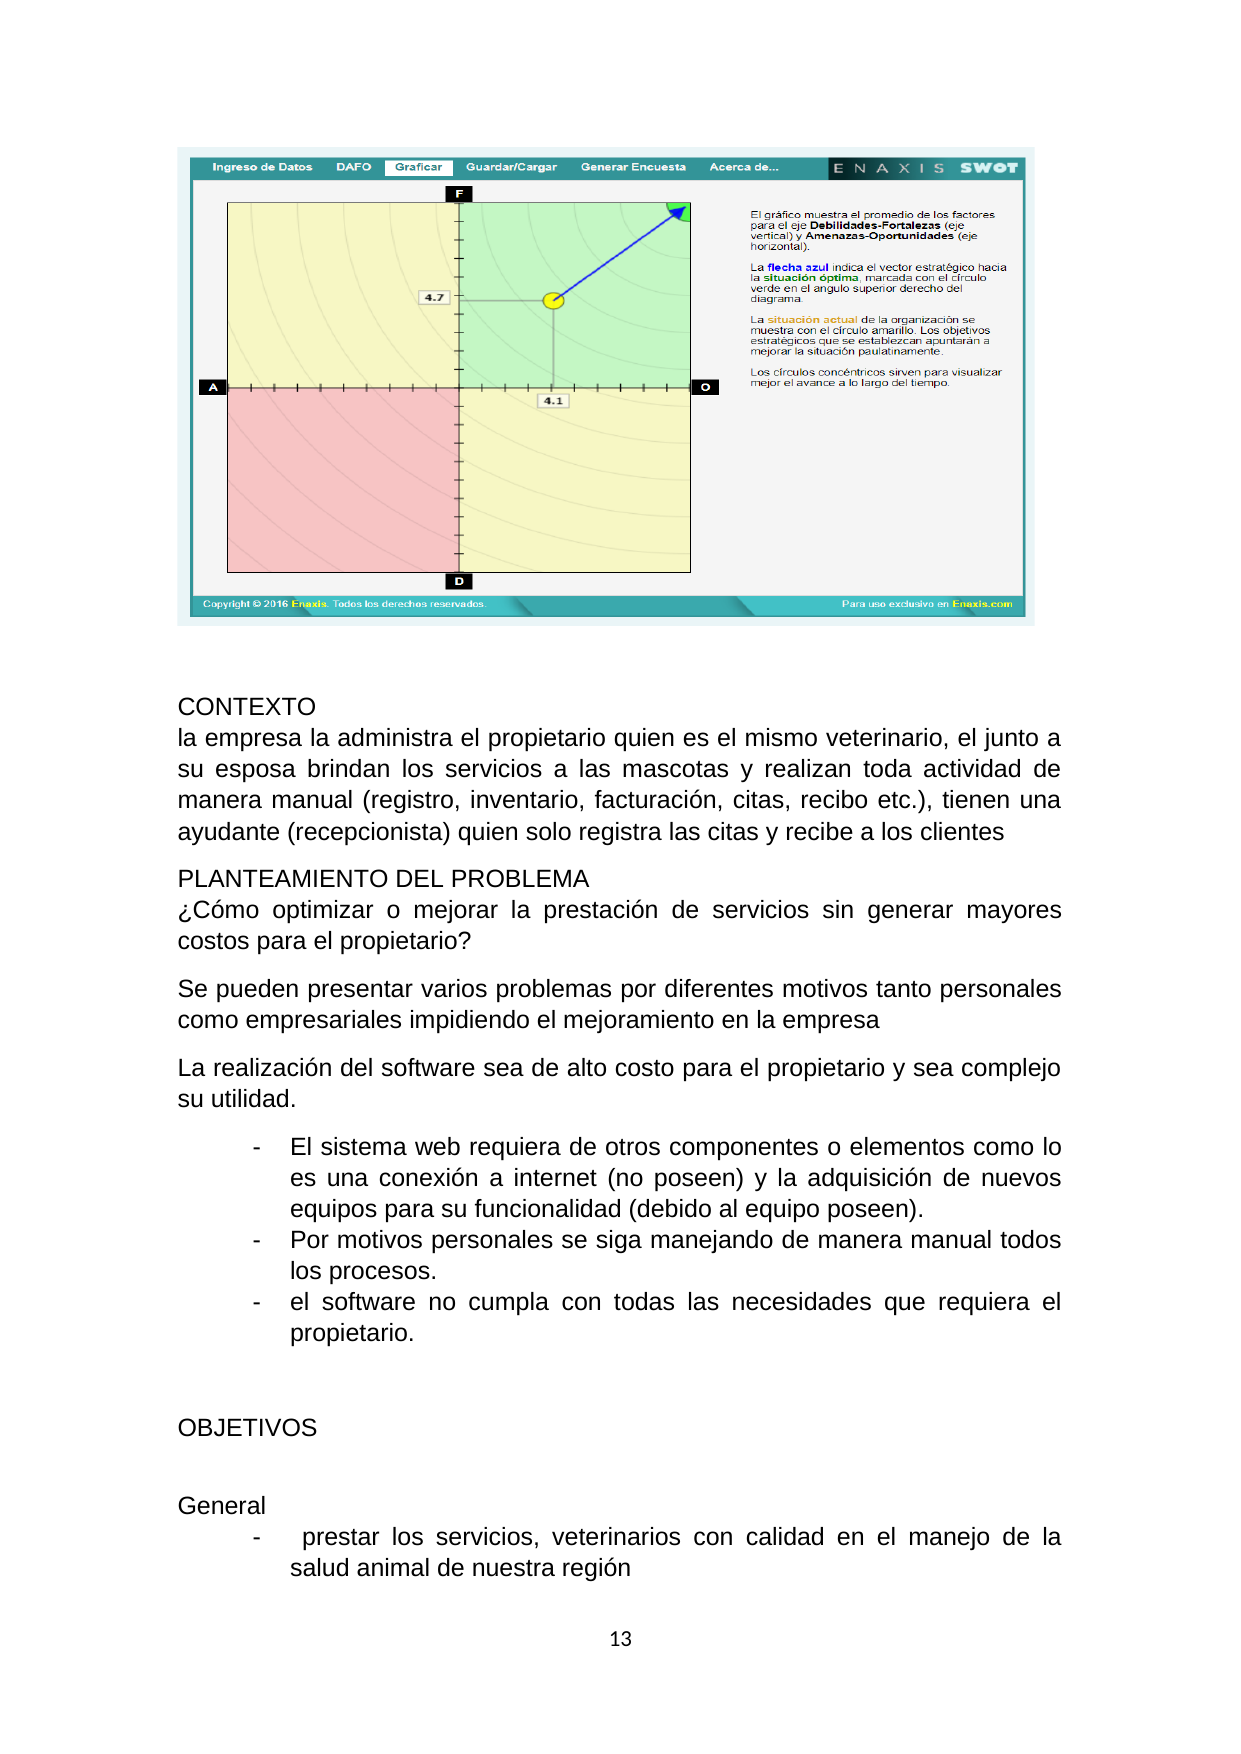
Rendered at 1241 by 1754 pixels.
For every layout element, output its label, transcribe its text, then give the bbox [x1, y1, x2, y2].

text Se pueden presentar varios problemas por diferentes motivos tanto personales como empresariales impidiendo el mejoramiento en la empresa [177, 974, 1063, 1034]
list El sistema web requiera de otros componentes o elementos como lo es una conexión a internet (no poseen) y la adquisición de nuevos equipos para su funcionalidad (debido al equipo poseen). [252, 1132, 1063, 1222]
text la empresa la administra el propietario quien es el mismo veterinario, el junto a su esposa brindan los servicios a las mascotas y realizan toda actividad de manera manual (registro, inventario, facturación, citas, recibo etc.), tienen una ayudante (recepcionista) quien solo registra las citas y recibe a los clientes [177, 723, 1063, 845]
text ¿Cómo optimizar o mejorar la prestación de servicios sin generar mayores costos para el propietario? [177, 895, 1063, 955]
list Por motivos personales se siga manejando de manera manual todos los procesos. [252, 1225, 1063, 1284]
subtitle General [177, 1491, 1063, 1520]
list el software no cumpla con todas las necesidades que requiera el propietario. [252, 1287, 1063, 1347]
text La realización del software sea de alto costo para el propietario y sea complejo su utilidad. [177, 1053, 1063, 1113]
picture [177, 147, 1035, 626]
subtitle PLANTEAMIENTO DEL PROBLEMA [177, 864, 1063, 893]
subtitle CONTEXTO [177, 692, 1063, 721]
list prestar los servicios, veterinarios con calidad en el manejo de la salud animal de nuestra región [252, 1522, 1063, 1582]
subtitle OBJETIVOS [177, 1413, 1063, 1442]
